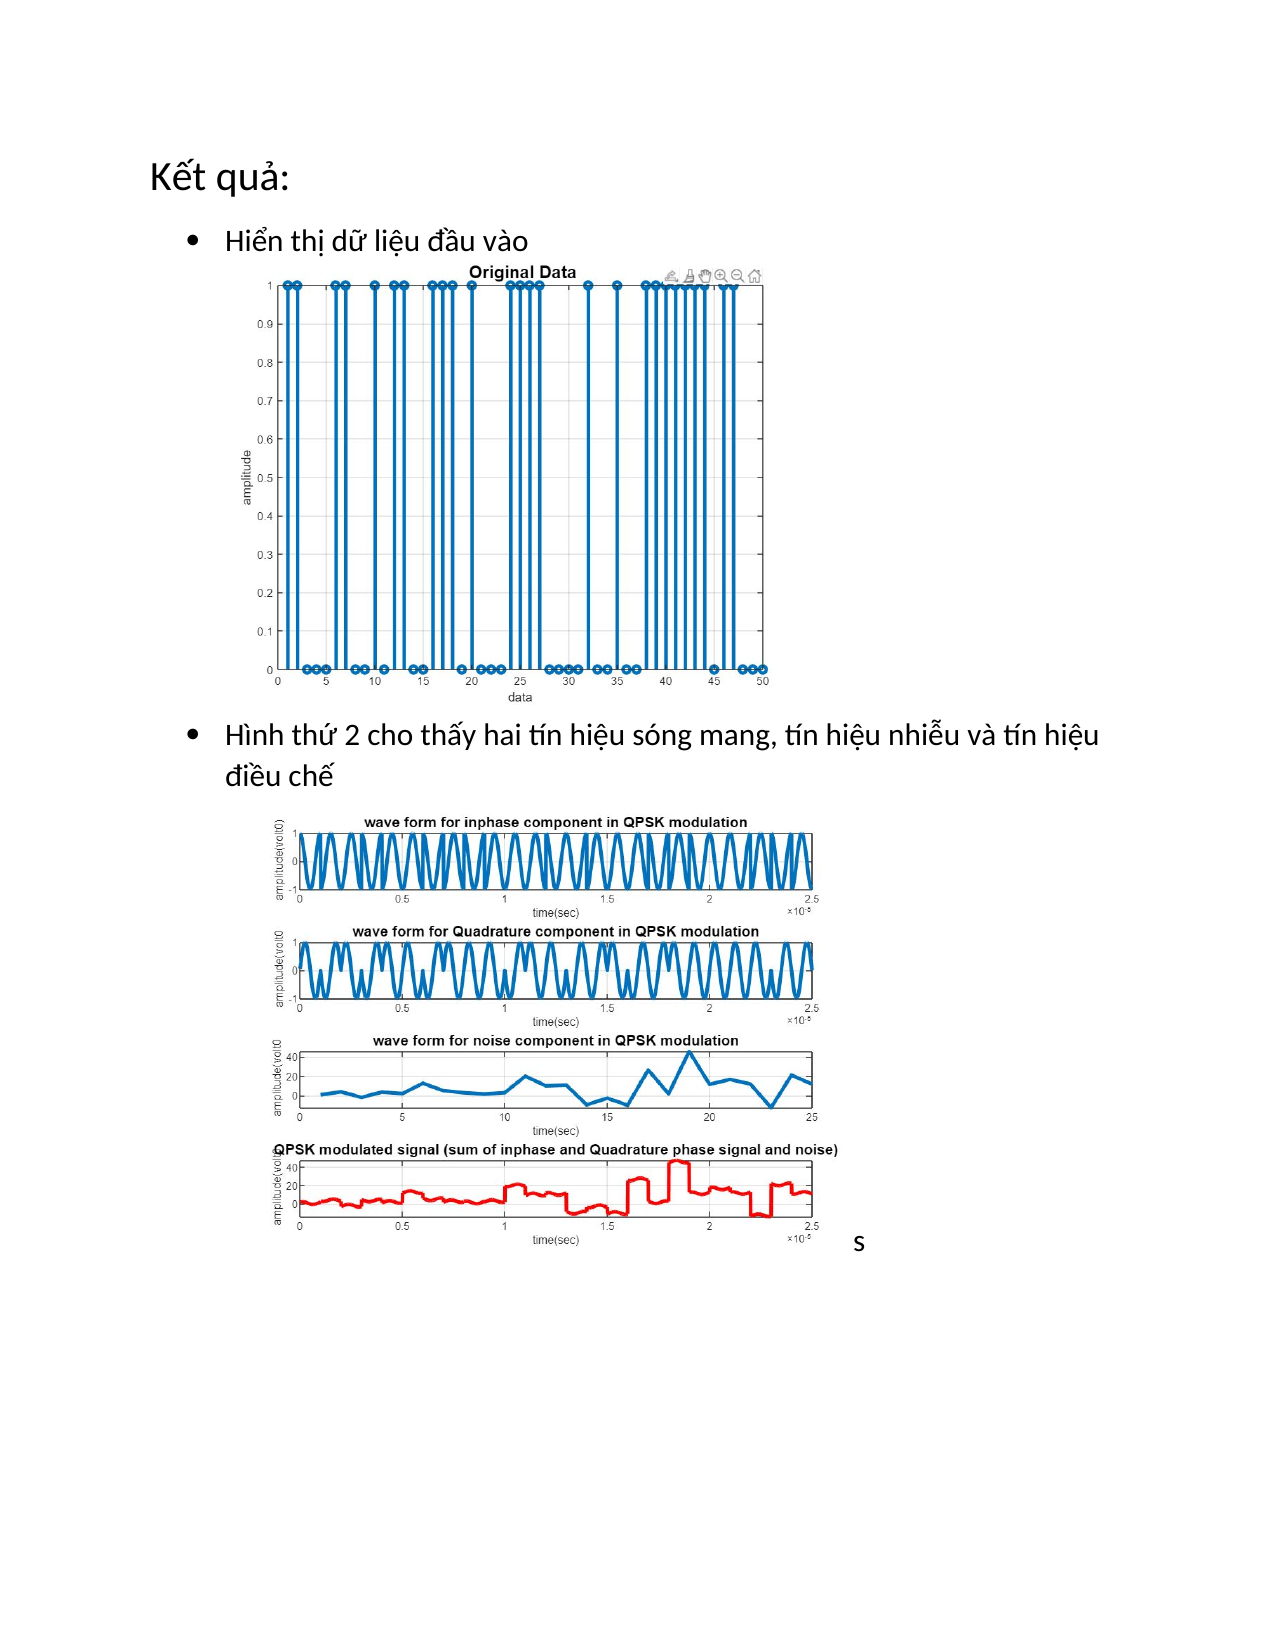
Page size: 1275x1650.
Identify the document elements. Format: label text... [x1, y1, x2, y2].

list Hình thứ 2 cho thấy hai tín hiệu sóng mang, tín hiệu nhiễu và tín hiệu điều chế [187, 714, 1125, 794]
text Kết quả: [150, 150, 1125, 201]
picture [225, 262, 805, 713]
list Hiển thị dữ liệu đầu vào [187, 222, 1125, 260]
picture [225, 796, 853, 1252]
